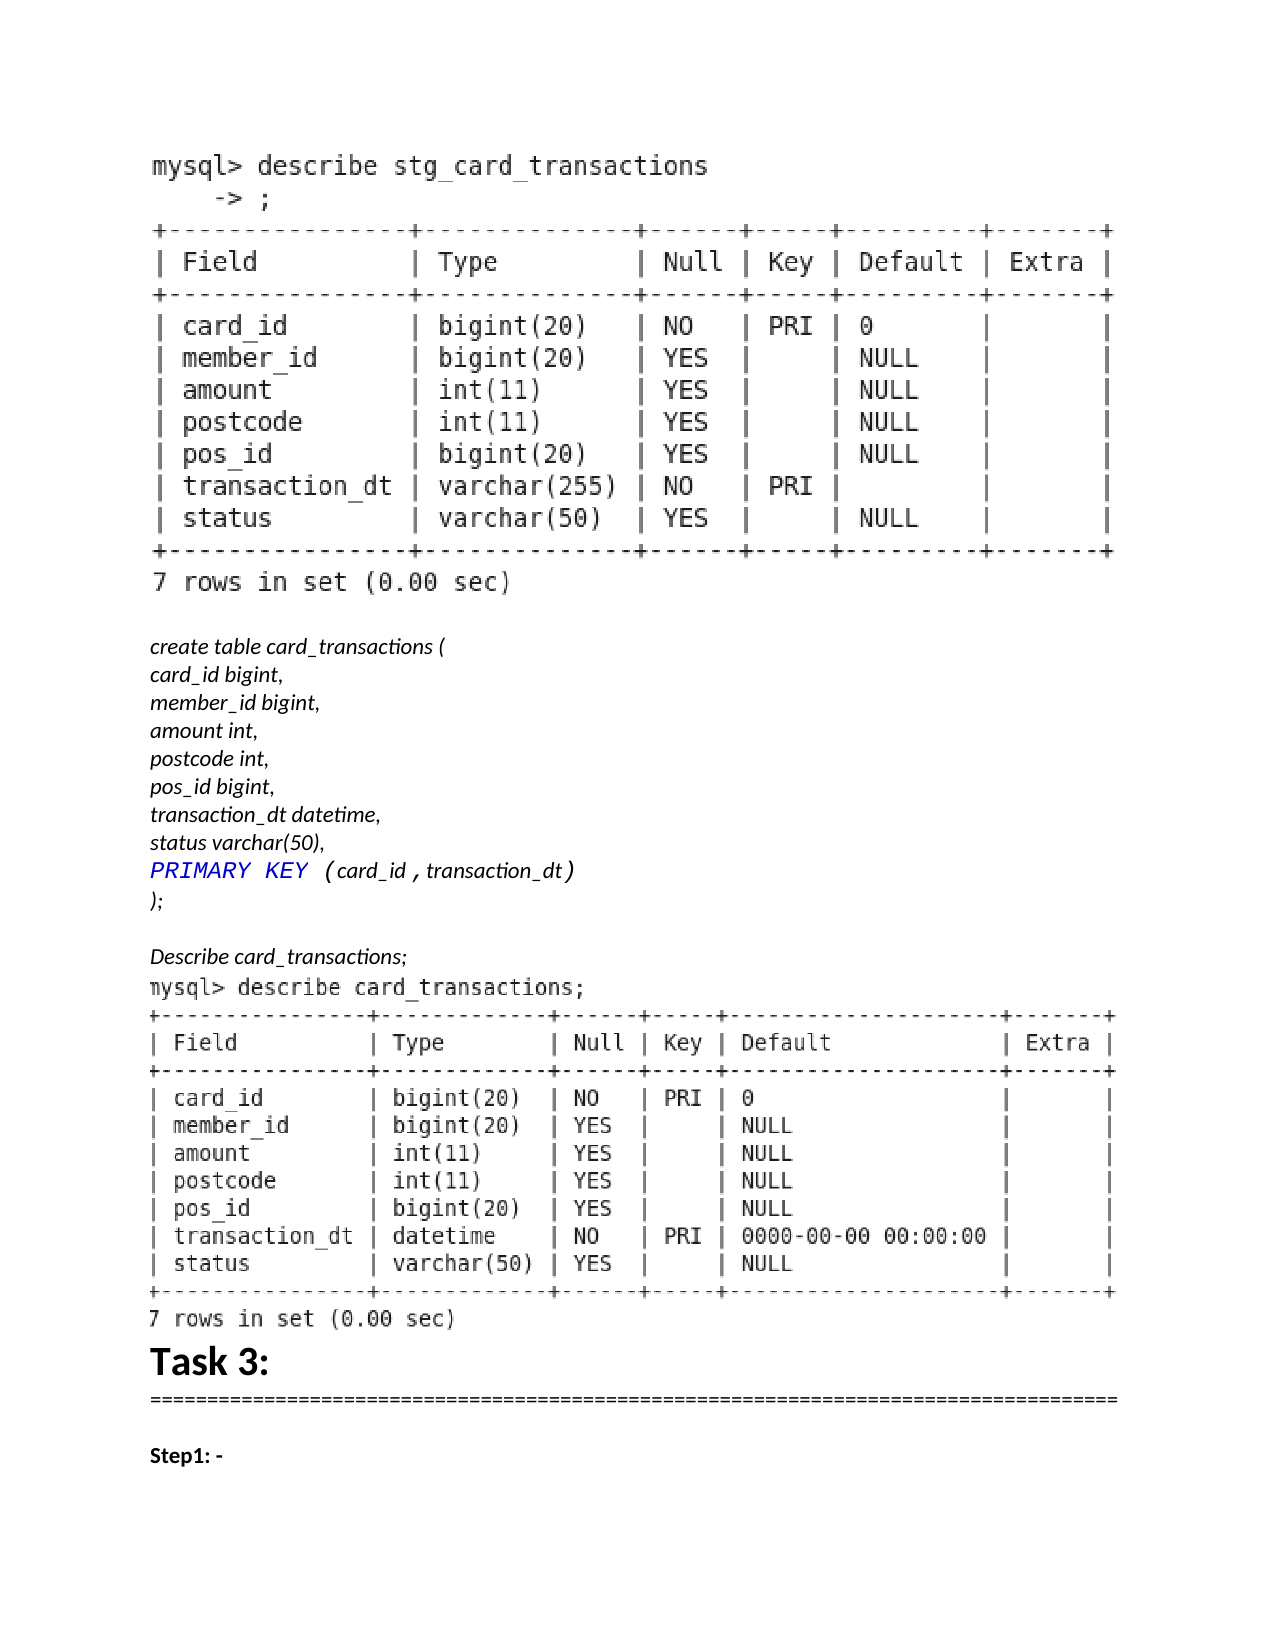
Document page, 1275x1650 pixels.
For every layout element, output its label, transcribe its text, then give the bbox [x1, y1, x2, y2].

text pos_id bigint, [150, 772, 1125, 800]
picture [150, 150, 1125, 605]
text ); [150, 886, 1125, 914]
text PRIMARY KEY (card_id ,transaction_dt) [150, 856, 1125, 886]
text Task 3: [150, 1335, 1125, 1385]
text create table card_transactions ( [150, 632, 1125, 660]
text transaction_dt datetime, [150, 800, 1125, 828]
text member_id bigint, [150, 688, 1125, 716]
text postcode int, [150, 744, 1125, 772]
picture [150, 970, 1125, 1335]
text card_id bigint, [150, 660, 1125, 688]
text Describe card_transactions; [150, 942, 1125, 970]
text amount int, [150, 716, 1125, 744]
text status varchar(50), [150, 828, 1125, 856]
text Step1: - [150, 1441, 1125, 1469]
text ===================================================================================== [150, 1385, 1125, 1413]
